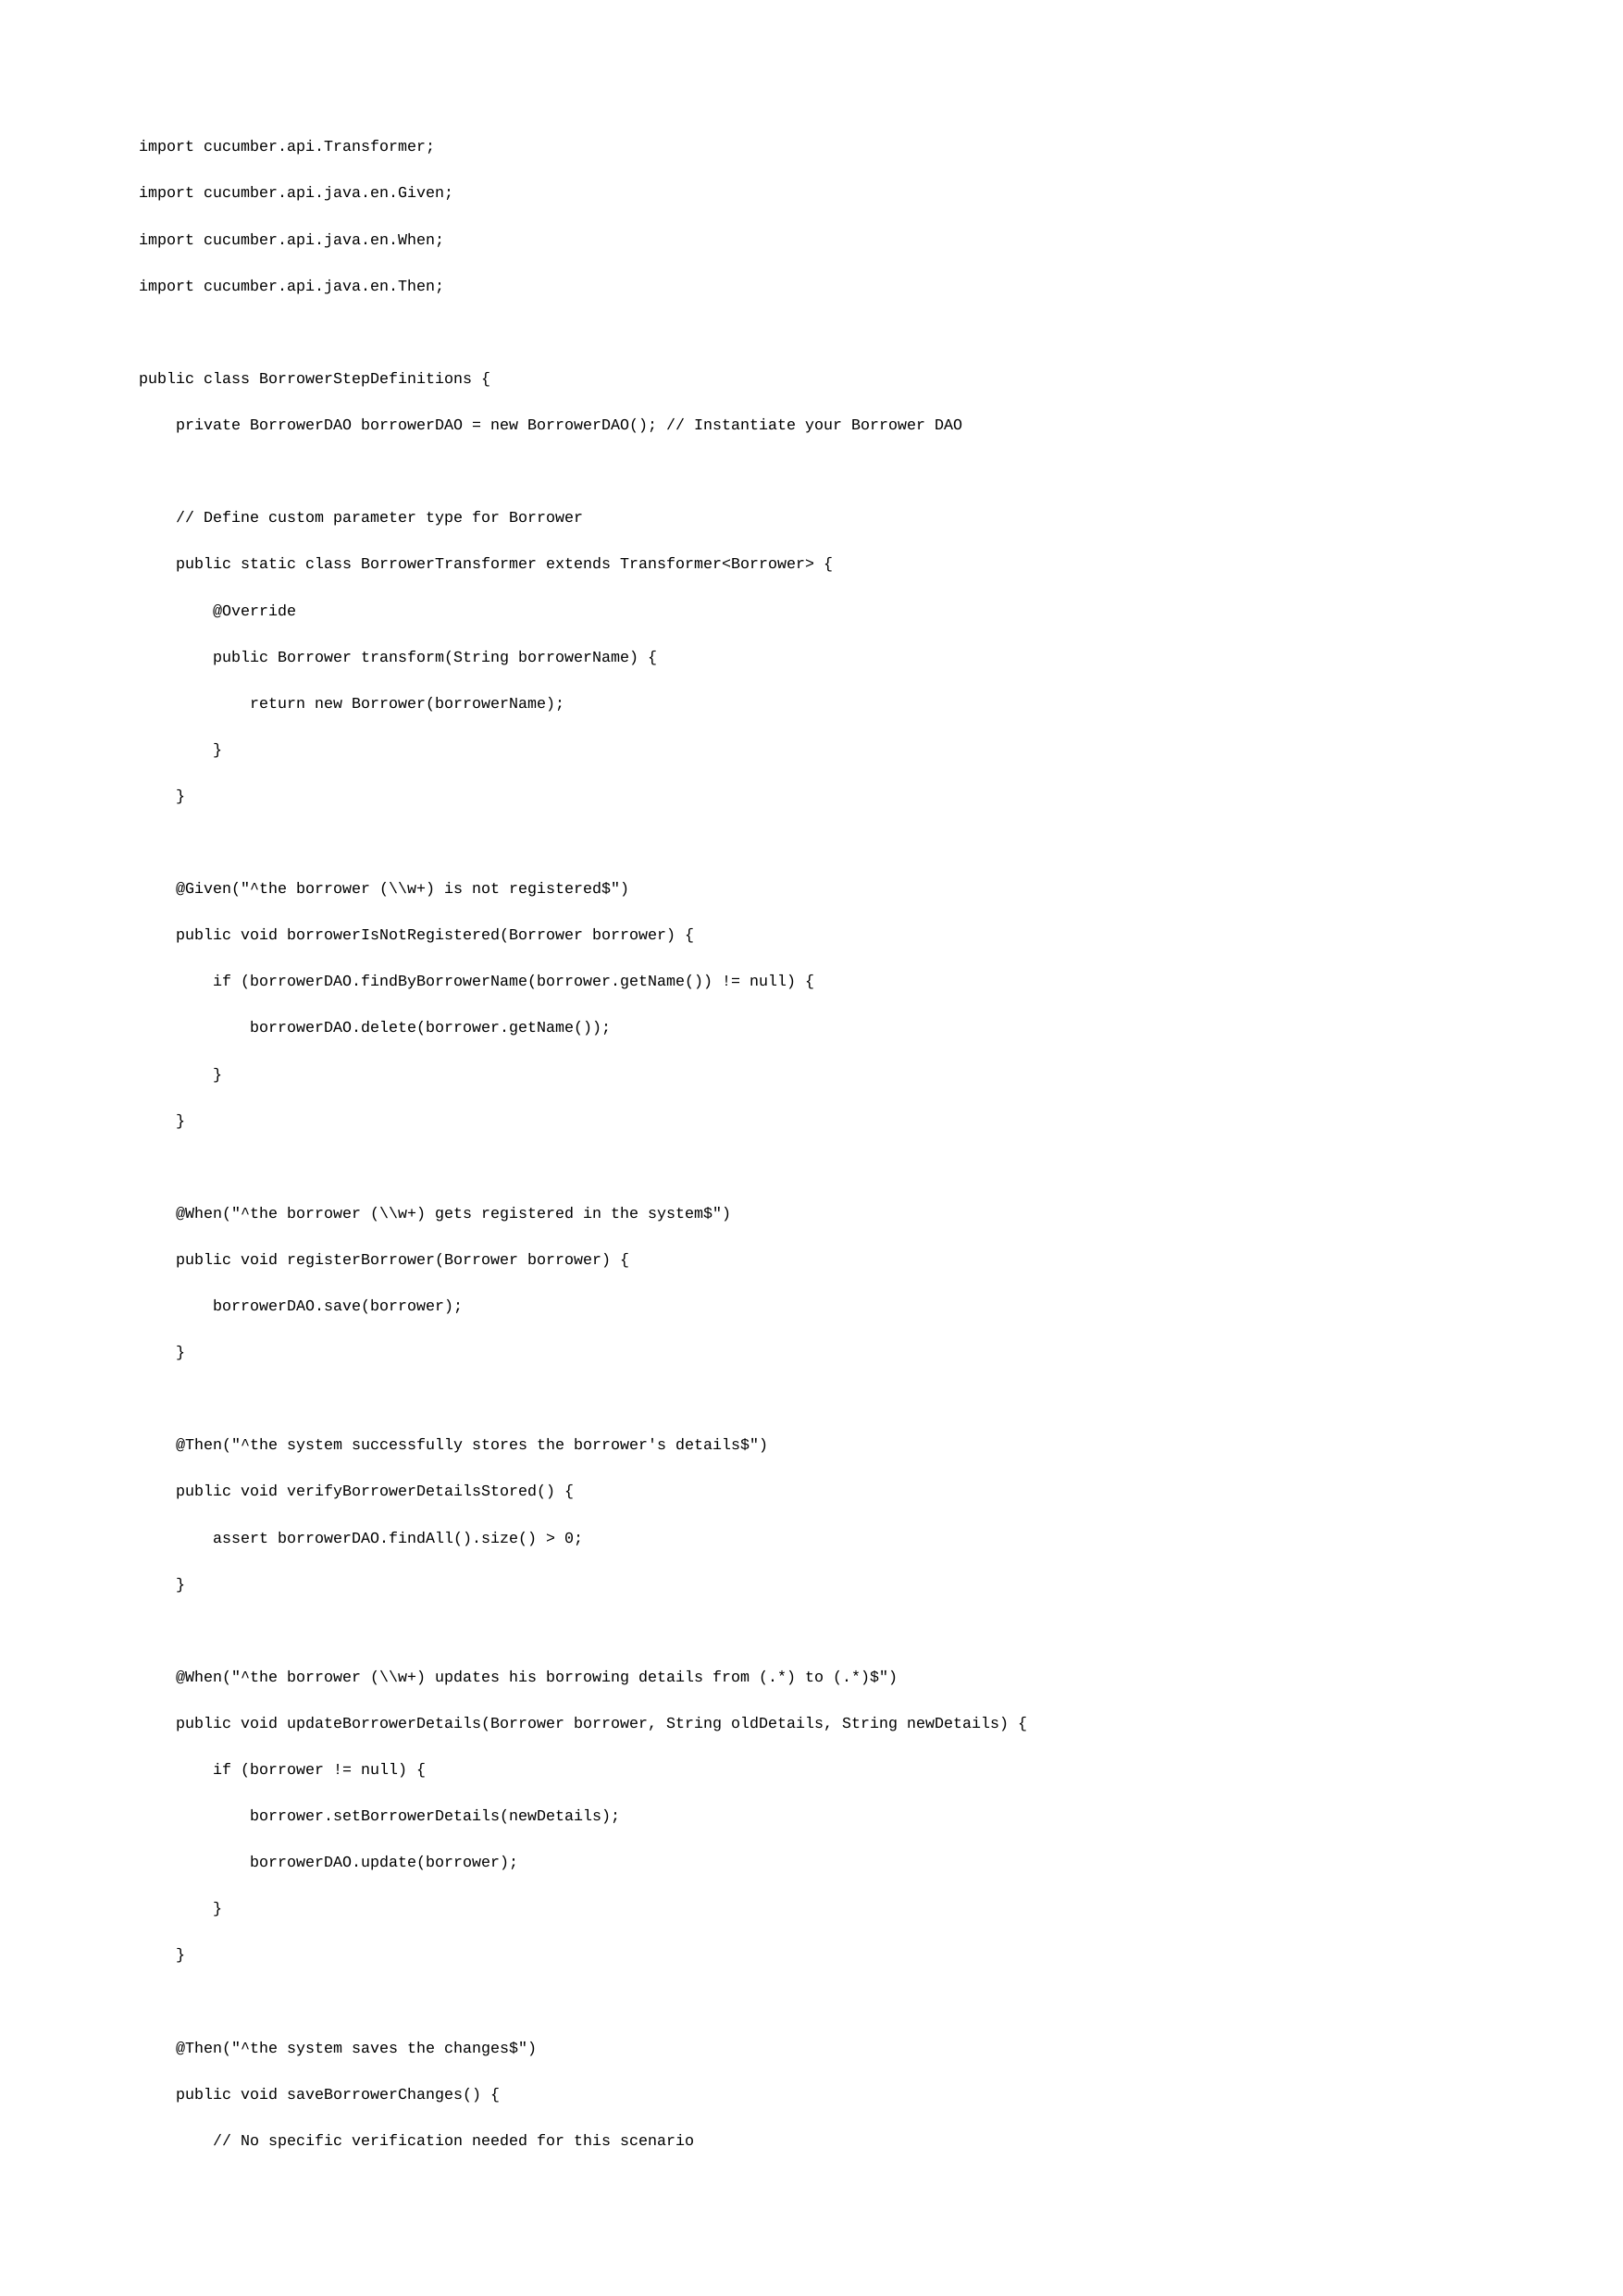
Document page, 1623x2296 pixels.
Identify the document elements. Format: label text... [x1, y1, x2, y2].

text // No specific verification needed for this scenario [139, 2132, 1484, 2150]
text public void updateBorrowerDetails(Borrower borrower, String oldDetails, String newDetails) { [139, 1715, 1484, 1732]
text private BorrowerDAO borrowerDAO = new BorrowerDAO(); // Instantiate your Borrower DAO [139, 417, 1484, 434]
text } [139, 1901, 1484, 1918]
text } [139, 1066, 1484, 1084]
text import cucumber.api.Transformer; [139, 139, 1484, 156]
text @When("^the borrower (\\w+) gets registered in the system$") [139, 1205, 1484, 1222]
text public static class BorrowerTransformer extends Transformer<Borrower> { [139, 556, 1484, 574]
text } [139, 741, 1484, 759]
text } [139, 1576, 1484, 1594]
text @When("^the borrower (\\w+) updates his borrowing details from (.*) to (.*)$") [139, 1669, 1484, 1686]
text borrowerDAO.update(borrower); [139, 1855, 1484, 1872]
text assert borrowerDAO.findAll().size() > 0; [139, 1530, 1484, 1547]
text borrower.setBorrowerDetails(newDetails); [139, 1808, 1484, 1826]
text public void registerBorrower(Borrower borrower) { [139, 1251, 1484, 1269]
text // Define custom parameter type for Borrower [139, 510, 1484, 527]
text if (borrowerDAO.findByBorrowerName(borrower.getName()) != null) { [139, 974, 1484, 991]
text public class BorrowerStepDefinitions { [139, 371, 1484, 388]
text @Given("^the borrower (\\w+) is not registered$") [139, 881, 1484, 899]
text public void saveBorrowerChanges() { [139, 2086, 1484, 2104]
text public Borrower transform(String borrowerName) { [139, 649, 1484, 666]
text } [139, 788, 1484, 805]
text return new Borrower(borrowerName); [139, 695, 1484, 713]
text @Then("^the system successfully stores the borrower's details$") [139, 1437, 1484, 1455]
text import cucumber.api.java.en.Given; [139, 185, 1484, 203]
text borrowerDAO.save(borrower); [139, 1298, 1484, 1315]
text import cucumber.api.java.en.Then; [139, 278, 1484, 295]
text import cucumber.api.java.en.When; [139, 231, 1484, 249]
text @Then("^the system saves the changes$") [139, 2040, 1484, 2057]
text public void borrowerIsNotRegistered(Borrower borrower) { [139, 927, 1484, 945]
text public void verifyBorrowerDetailsStored() { [139, 1483, 1484, 1501]
text if (borrower != null) { [139, 1762, 1484, 1779]
text } [139, 1345, 1484, 1362]
text borrowerDAO.delete(borrower.getName()); [139, 1020, 1484, 1037]
text } [139, 1947, 1484, 1965]
text @Override [139, 602, 1484, 620]
text } [139, 1112, 1484, 1130]
